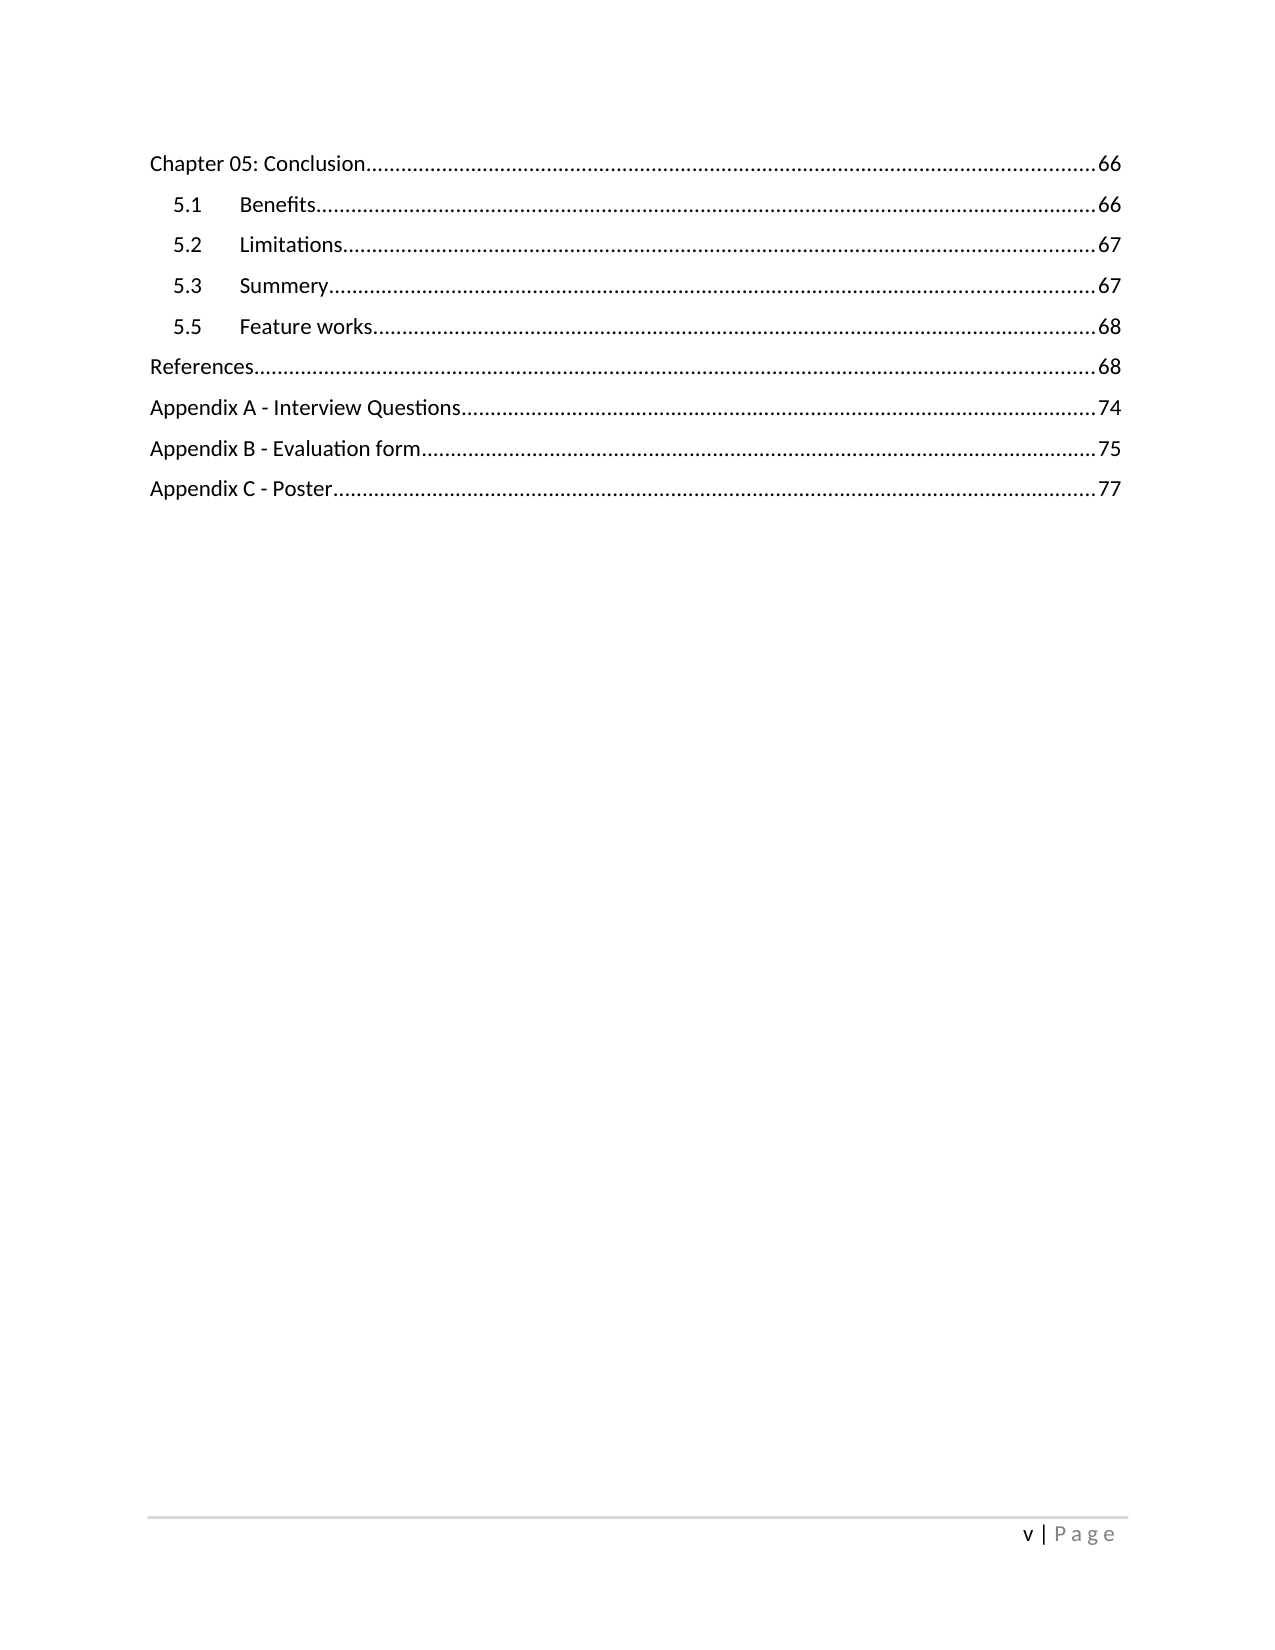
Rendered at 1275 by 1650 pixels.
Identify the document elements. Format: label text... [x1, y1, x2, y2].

text 5.2 Limitations 67 [173, 231, 1125, 258]
text Appendix C - Poster 77 [150, 474, 1125, 502]
text Chapter 05: Conclusion 66 [150, 149, 1125, 177]
text Appendix B - Evaluation form 75 [150, 434, 1125, 462]
text 5.1 Benefits 66 [173, 190, 1125, 218]
text v | P a g e [1023, 1519, 1125, 1547]
text References 68 [150, 352, 1125, 380]
text 5.5 Feature works 68 [173, 312, 1125, 340]
text Appendix A - Interview Questions 74 [150, 393, 1125, 421]
text 5.3 Summery 67 [173, 271, 1125, 299]
